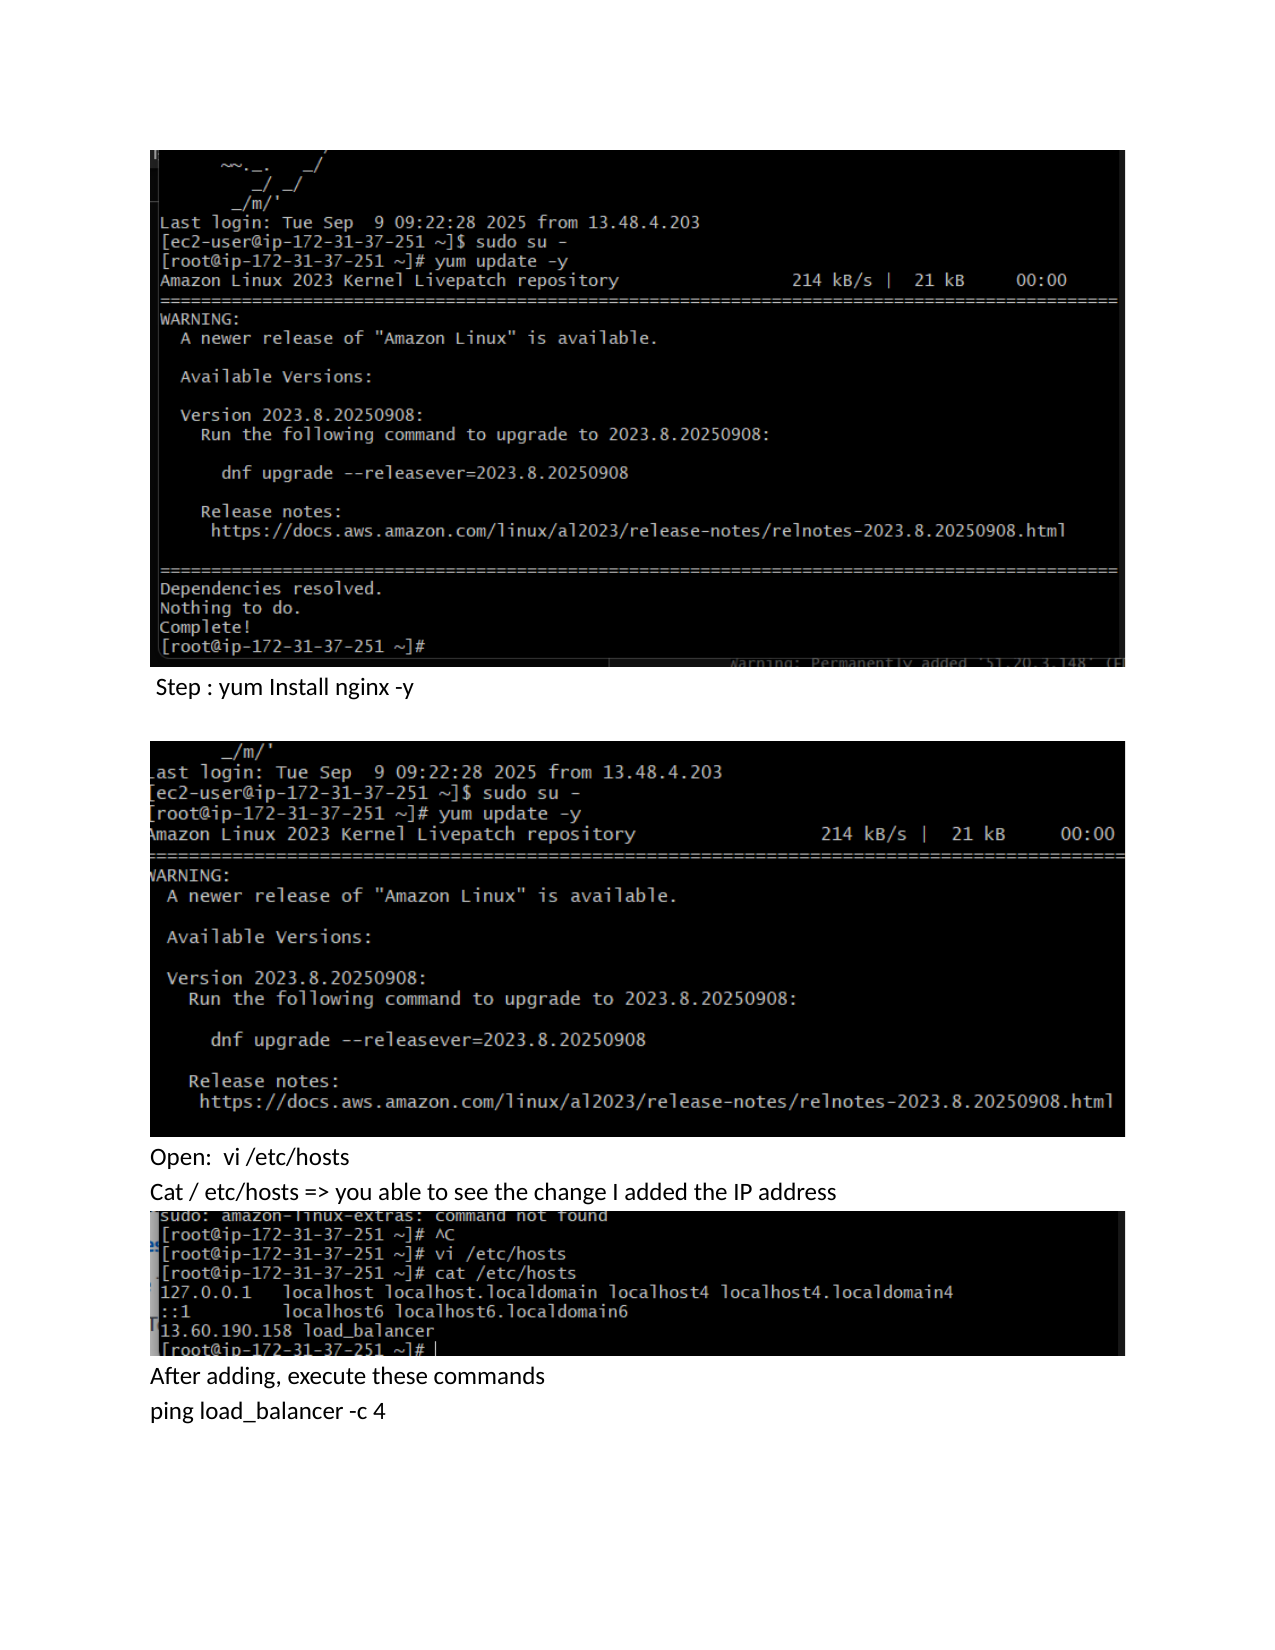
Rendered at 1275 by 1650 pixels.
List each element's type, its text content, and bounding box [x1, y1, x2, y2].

picture [150, 741, 1125, 1137]
text After adding, execute these commands ping load_balancer -c 4 [150, 1360, 1125, 1426]
picture [150, 150, 1125, 667]
text Open: vi /etc/hosts [150, 1141, 1125, 1172]
text Step : yum Install nginx -y [150, 671, 1125, 702]
picture [150, 1211, 1125, 1356]
text Cat / etc/hosts => you able to see the change I added the IP address [150, 1176, 1125, 1207]
